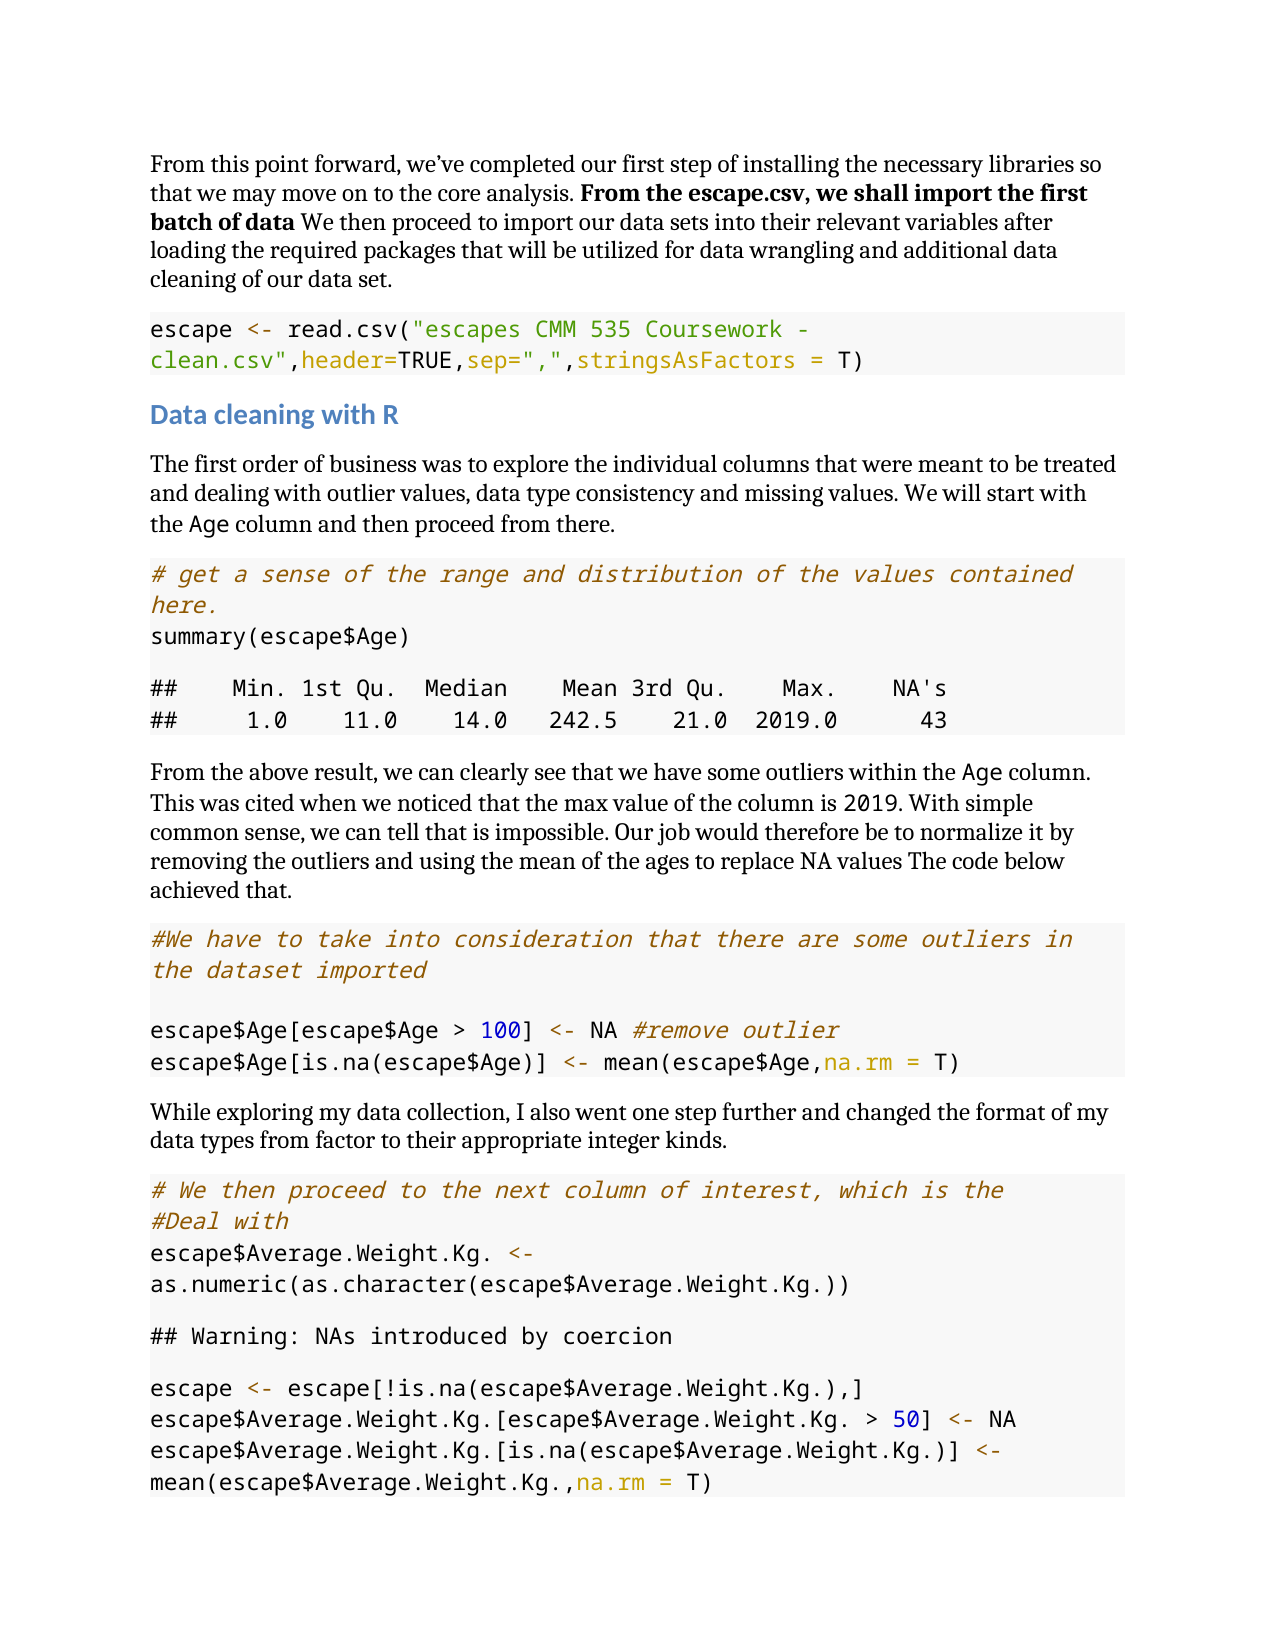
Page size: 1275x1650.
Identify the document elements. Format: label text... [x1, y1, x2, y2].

text While exploring my data collection, I also went one step further and changed the format of my data types from factor to their appropriate integer kinds. [150, 1098, 1125, 1155]
text #We have to take into consideration that there are some outliers in the dataset imported escape$Age[escape$Age > 100] <- NA #remove outlier escape$Age[is.na(escape$Age)] <- mean(escape$Age,na.rm = T) [150, 923, 1125, 1077]
subtitle Data cleaning with R [150, 396, 1125, 431]
text From the above result, we can clearly see that we have some outliers within the Age column. This was cited when we noticed that the max value of the column is 2019. With simple common sense, we can tell that is impossible. Our job would therefore be to normalize it by removing the outliers and using the mean of the ages to replace NA values The code below achieved that. [150, 756, 1125, 904]
text # We then proceed to the next column of interest, which is the #Deal with escape$Average.Weight.Kg. <- as.numeric(as.character(escape$Average.Weight.Kg.)) [287, 1174, 1125, 1299]
text escape <- read.csv("escapes CMM 535 Coursework - clean.csv",header=TRUE,sep=",",stringsAsFactors = T) [150, 312, 1125, 375]
text From this point forward, we’ve completed our first step of installing the necessary libraries so that we may move on to the core analysis. From the escape.csv, we shall import the first batch of data We then proceed to import our data sets into their relevant variables after loading the required packages that will be utilized for data wrangling and additional data cleaning of our data set. [150, 150, 1125, 294]
text The first order of business was to explore the individual columns that were meant to be treated and dealing with outlier values, data type consistency and missing values. We will start with the Age column and then proceed from there. [150, 450, 1125, 539]
text ## Min. 1st Qu. Median Mean 3rd Qu. Max. NA's ## 1.0 11.0 14.0 242.5 21.0 2019.0 43 [150, 672, 1125, 735]
text ## Warning: NAs introduced by coercion [150, 1320, 1125, 1351]
text # get a sense of the range and distribution of the values contained here. summary(escape$Age) [219, 558, 1125, 651]
